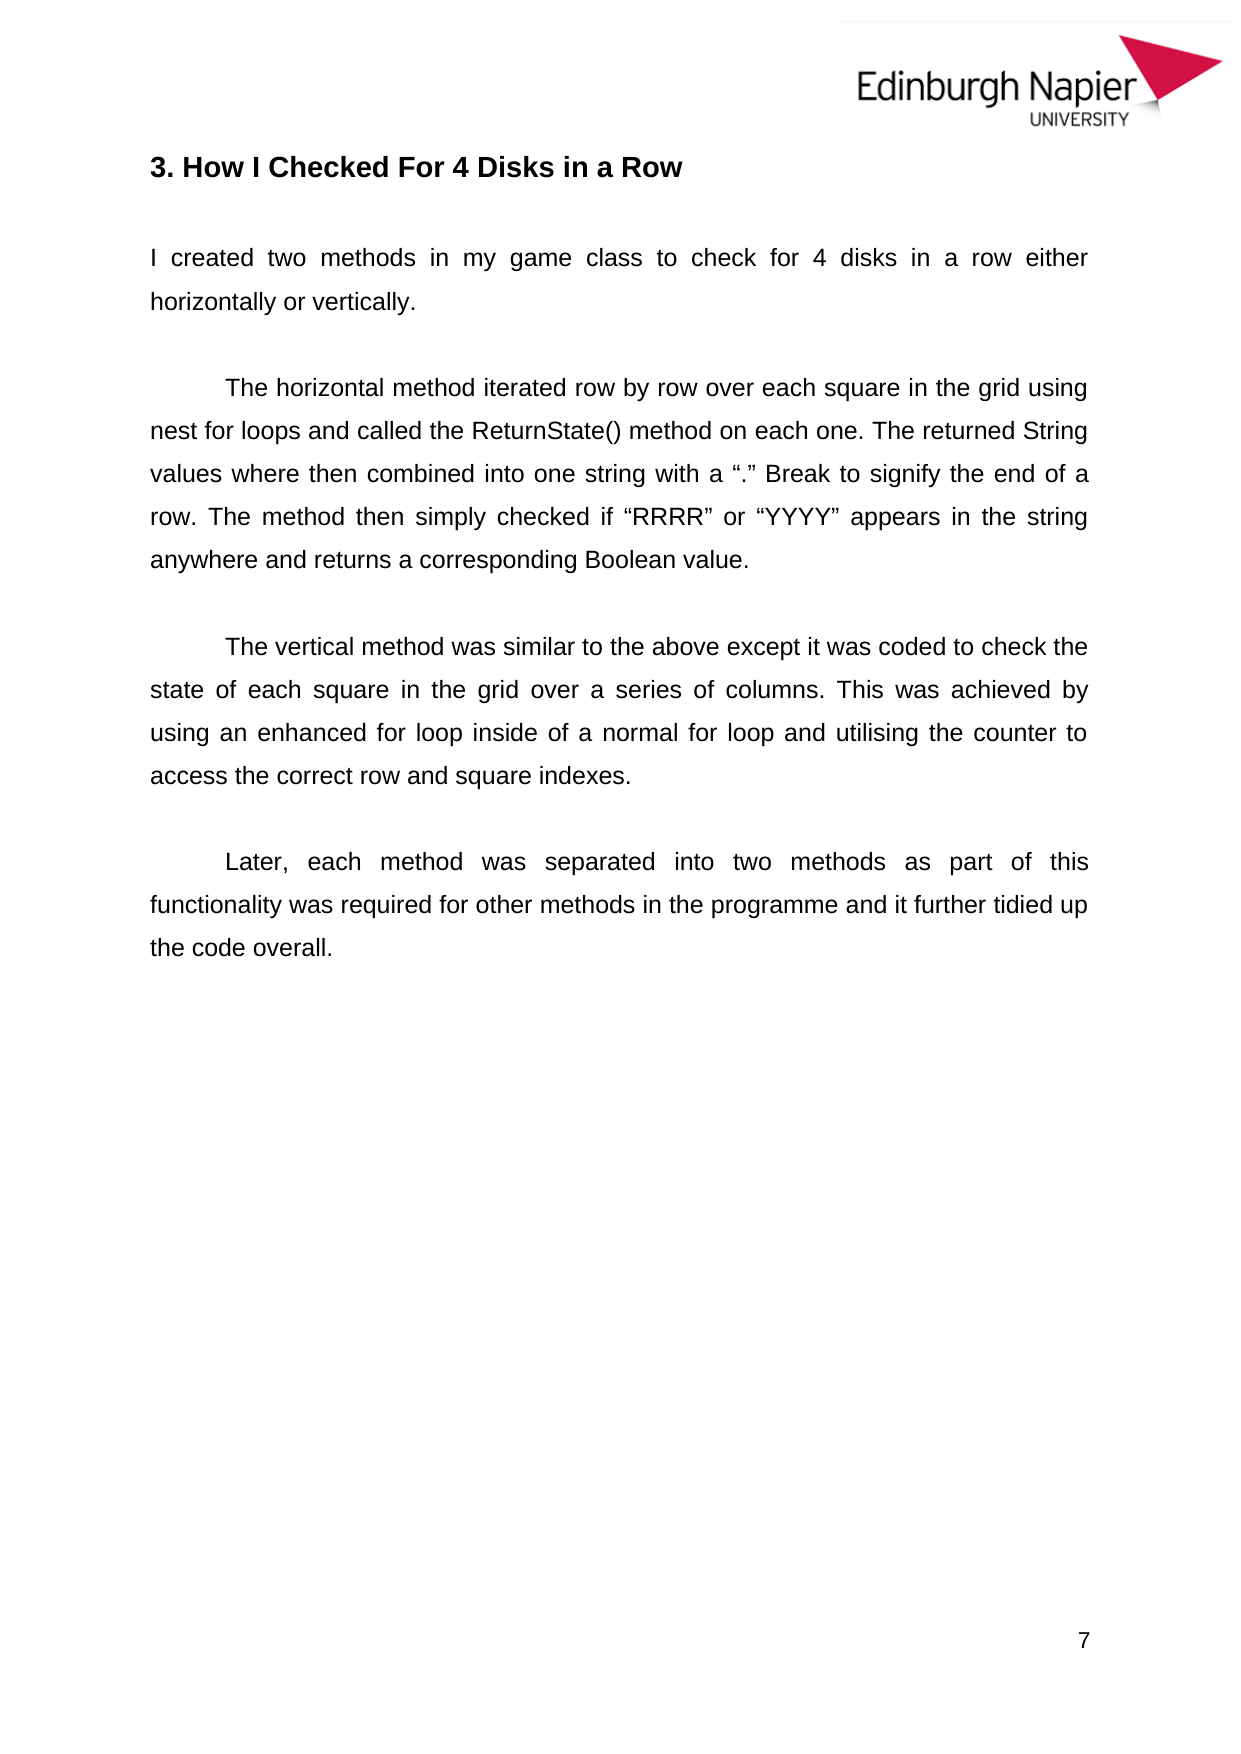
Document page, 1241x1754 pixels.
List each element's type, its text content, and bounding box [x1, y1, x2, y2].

picture [840, 21, 1238, 146]
text The horizontal method iterated row by row over each square in the grid using nest for loops and called the ReturnState() method on each one. The returned String values where then combined into one string with a “.” Break to signify the end of a row. The method then simply checked if “RRRR” or “YYYY” appears in the string anywhere and returns a corresponding Boolean value. [150, 373, 1090, 574]
text 3. How I Checked For 4 Disks in a Row [150, 150, 1090, 183]
text Later, each method was separated into two methods as part of this functionality was required for other methods in the programme and it further tidied up the code overall. [150, 847, 1090, 962]
text The vertical method was similar to the above except it was coded to check the state of each square in the grid over a series of columns. This was achieved by using an enhanced for loop inside of a normal for loop and utilising the counter to access the correct row and square indexes. [150, 632, 1090, 790]
text I created two methods in my game class to check for 4 disks in a row either horizontally or vertically. [150, 243, 1090, 315]
